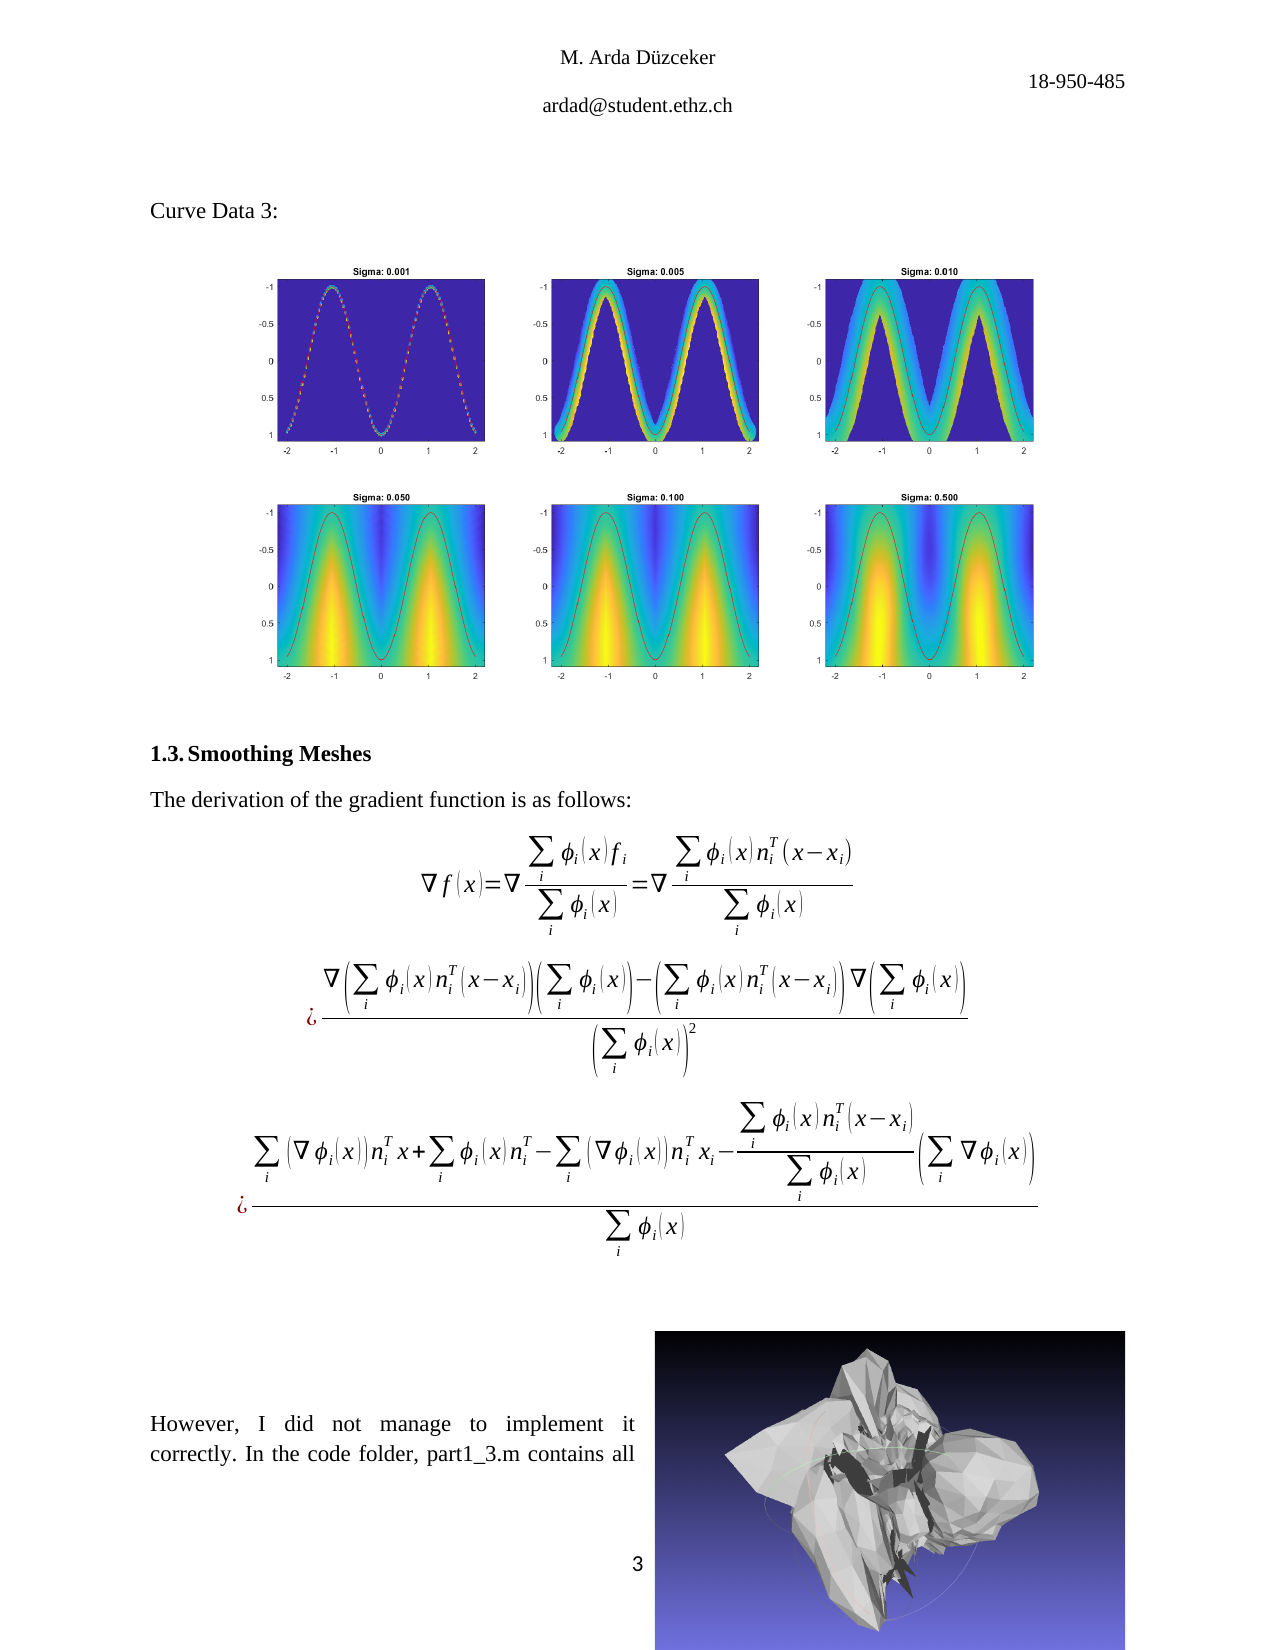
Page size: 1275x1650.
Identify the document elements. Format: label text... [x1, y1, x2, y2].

text Curve Data 3: [150, 197, 1125, 223]
text The derivation of the gradient function is as follows: [150, 786, 1125, 813]
picture [654, 1331, 1125, 1650]
list Smoothing Meshes [150, 739, 1125, 766]
picture [150, 243, 1125, 719]
